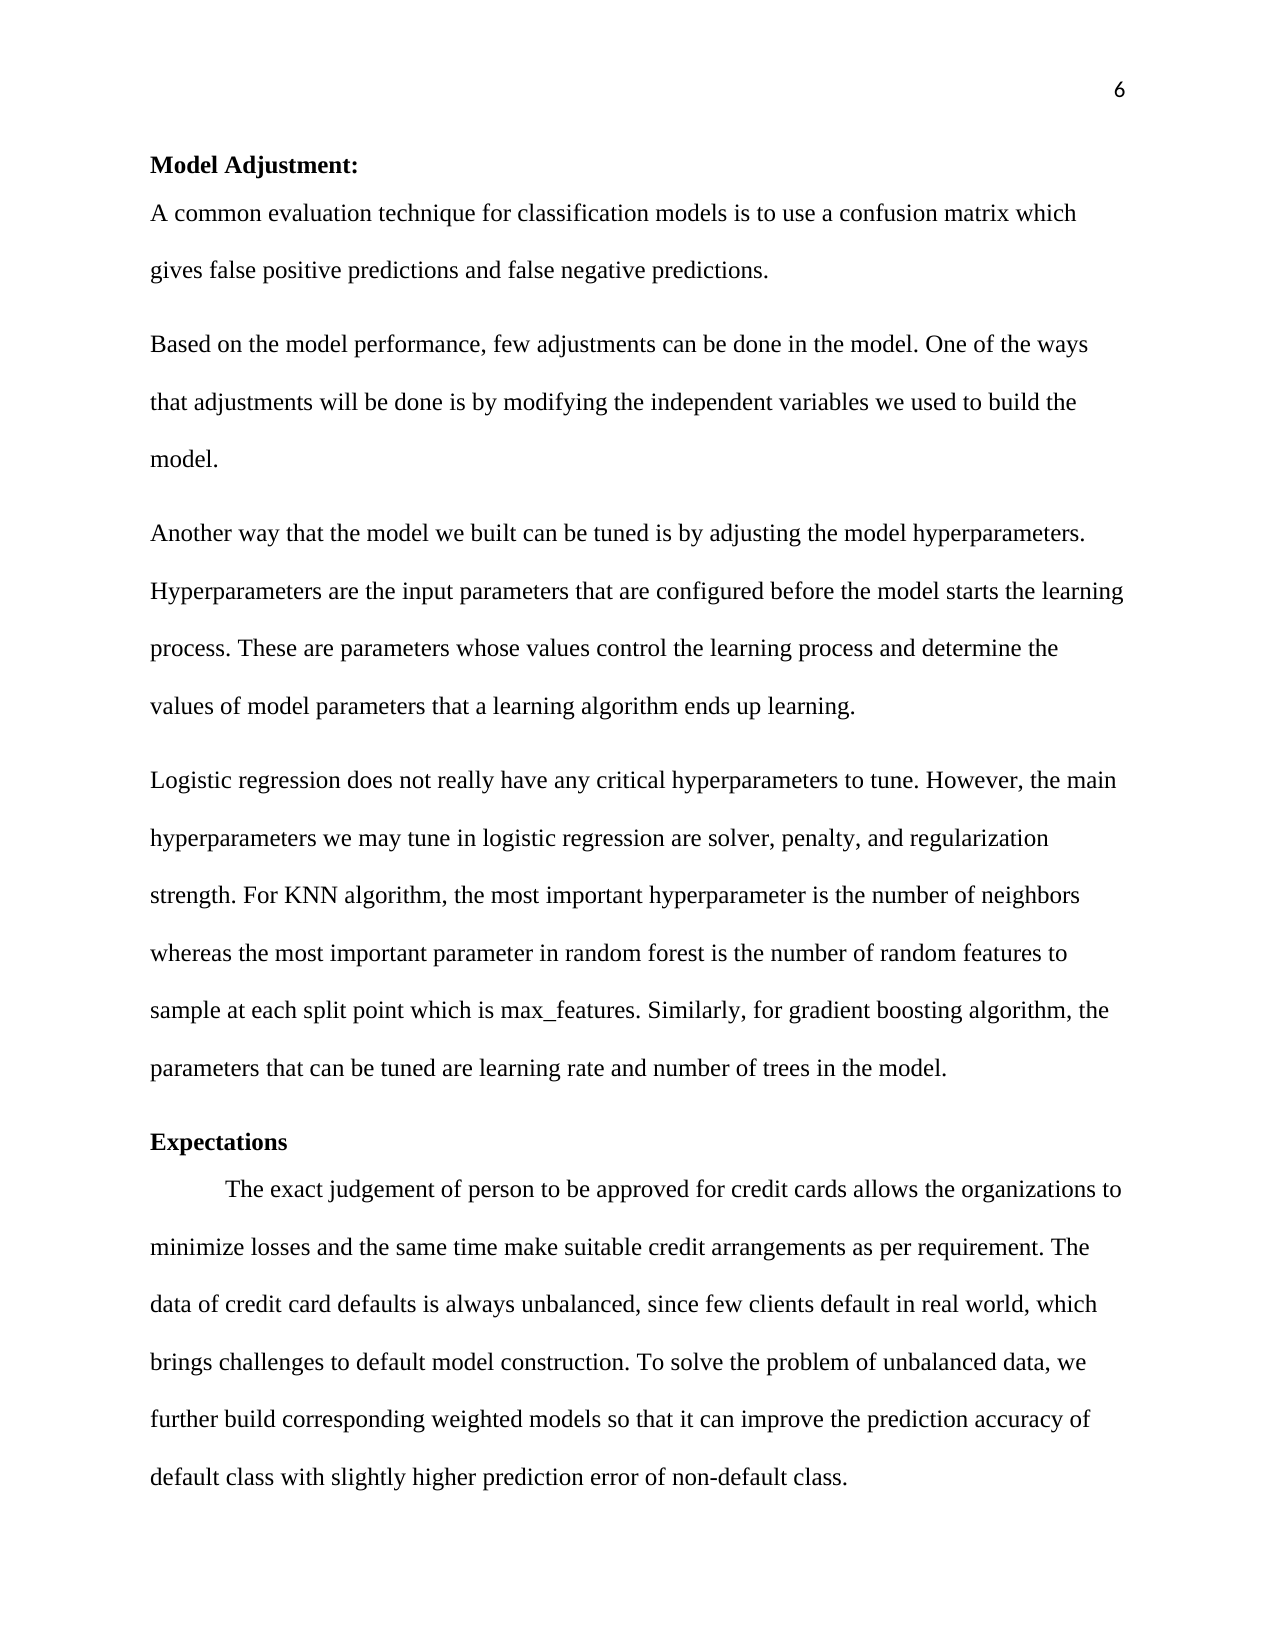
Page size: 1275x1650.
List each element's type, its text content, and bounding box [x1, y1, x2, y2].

text A common evaluation technique for classification models is to use a confusion matrix which gives false positive predictions and false negative predictions. [150, 198, 1125, 284]
text Another way that the model we built can be tuned is by adjusting the model hyperparameters. Hyperparameters are the input parameters that are configured before the model starts the learning process. These are parameters whose values control the learning process and determine the values of model parameters that a learning algorithm ends up learning. [150, 518, 1125, 720]
text The exact judgement of person to be approved for credit cards allows the organizations to minimize losses and the same time make suitable credit arrangements as per requirement. The data of credit card defaults is always unbalanced, since few clients default in real world, which brings challenges to default model construction. To solve the problem of unbalanced data, we further build corresponding weighted models so that it can improve the prediction accuracy of default class with slightly higher prediction error of non-default class. [150, 1174, 1125, 1491]
text Logistic regression does not really have any critical hyperparameters to tune. However, the main hyperparameters we may tune in logistic regression are solver, penalty, and regularization strength. For KNN algorithm, the most important hyperparameter is the number of neighbors whereas the most important parameter in random forest is the number of random features to sample at each split point which is max_features. Similarly, for gradient boosting algorithm, the parameters that can be tuned are learning rate and number of trees in the model. [150, 765, 1125, 1081]
text Expectations [150, 1127, 1125, 1156]
text Model Adjustment: [150, 150, 1125, 179]
text Based on the model performance, few adjustments can be done in the model. One of the ways that adjustments will be done is by modifying the independent variables we used to build the model. [150, 329, 1125, 473]
